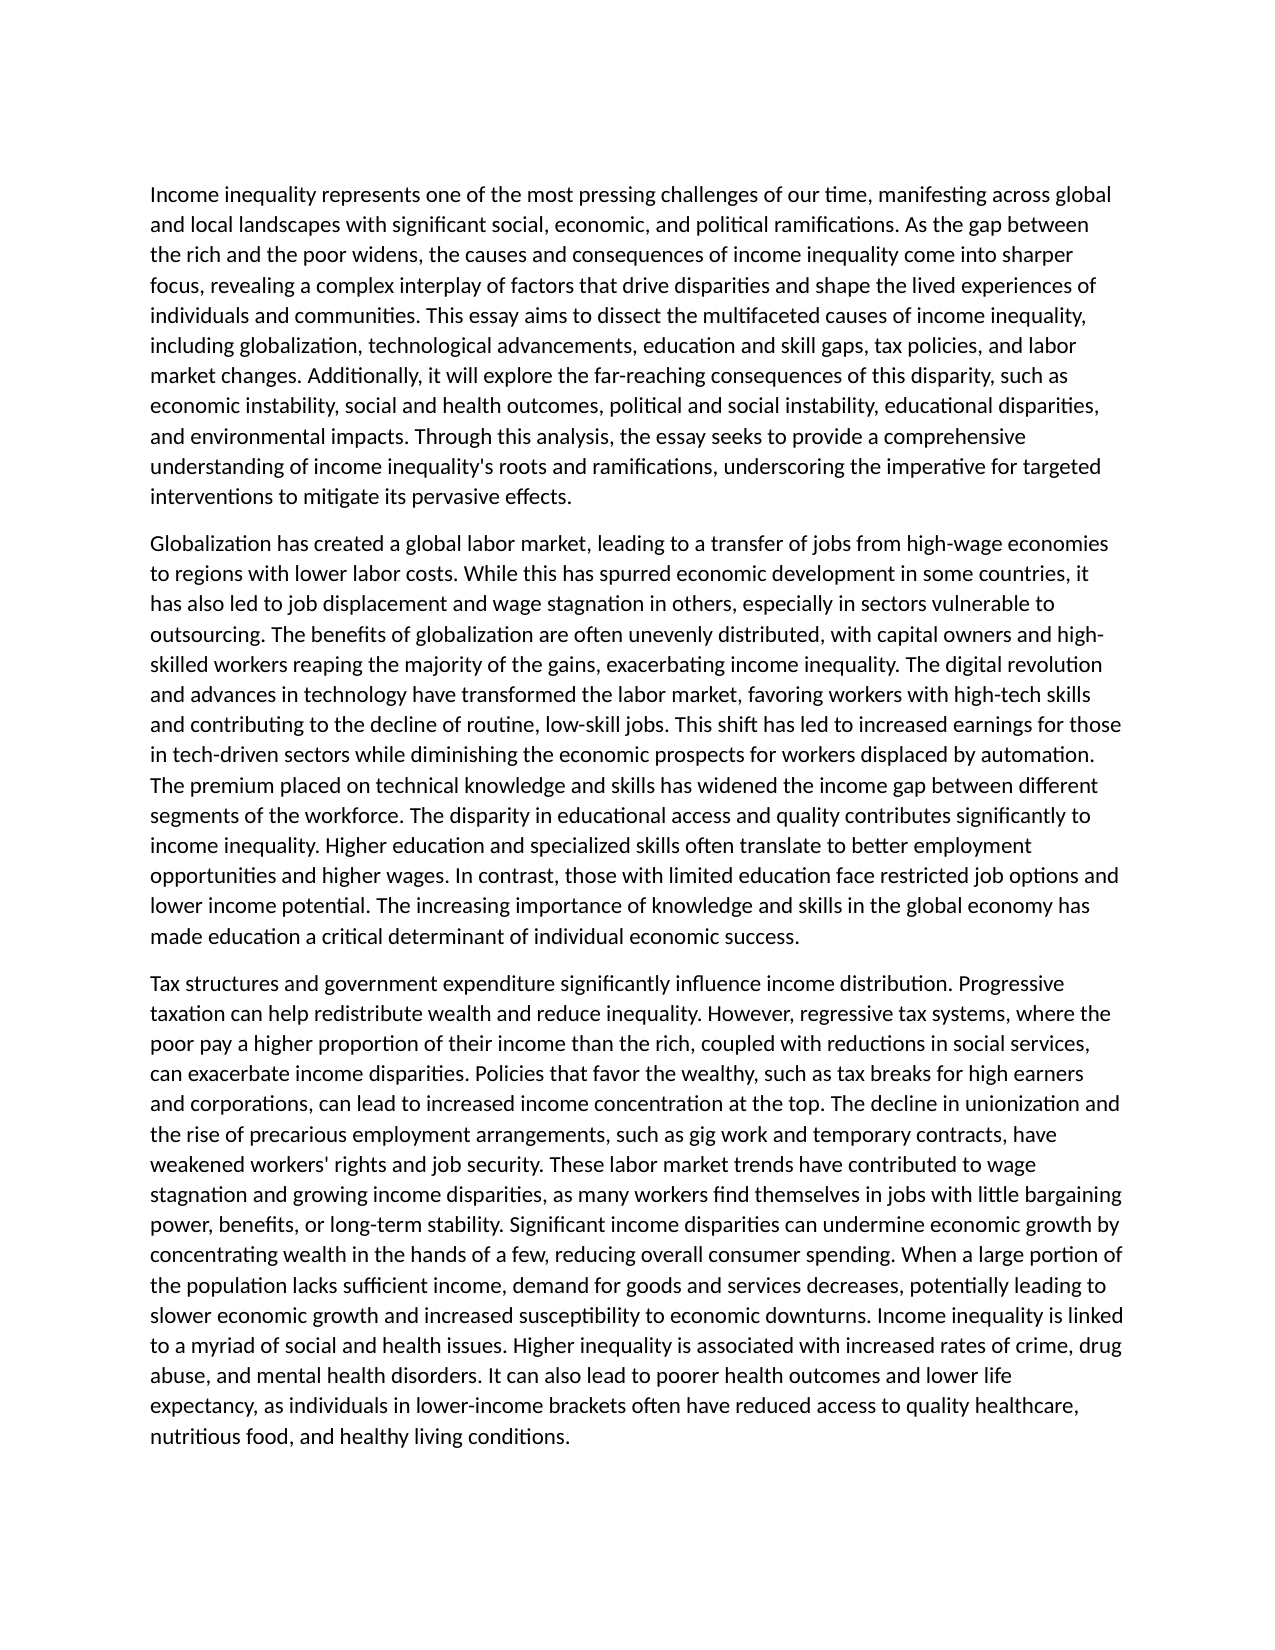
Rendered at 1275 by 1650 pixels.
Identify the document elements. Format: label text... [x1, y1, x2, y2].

text Tax structures and government expenditure significantly influence income distribution. Progressive taxation can help redistribute wealth and reduce inequality. However, regressive tax systems, where the poor pay a higher proportion of their income than the rich, coupled with reductions in social services, can exacerbate income disparities. Policies that favor the wealthy, such as tax breaks for high earners and corporations, can lead to increased income concentration at the top. The decline in unionization and the rise of precarious employment arrangements, such as gig work and temporary contracts, have weakened workers' rights and job security. These labor market trends have contributed to wage stagnation and growing income disparities, as many workers find themselves in jobs with little bargaining power, benefits, or long-term stability. Significant income disparities can undermine economic growth by concentrating wealth in the hands of a few, reducing overall consumer spending. When a large portion of the population lacks sufficient income, demand for goods and services decreases, potentially leading to slower economic growth and increased susceptibility to economic downturns. Income inequality is linked to a myriad of social and health issues. Higher inequality is associated with increased rates of crime, drug abuse, and mental health disorders. It can also lead to poorer health outcomes and lower life expectancy, as individuals in lower-income brackets often have reduced access to quality healthcare, nutritious food, and healthy living conditions. [150, 969, 1125, 1450]
text Income inequality represents one of the most pressing challenges of our time, manifesting across global and local landscapes with significant social, economic, and political ramifications. As the gap between the rich and the poor widens, the causes and consequences of income inequality come into sharper focus, revealing a complex interplay of factors that drive disparities and shape the lived experiences of individuals and communities. This essay aims to dissect the multifaceted causes of income inequality, including globalization, technological advancements, education and skill gaps, tax policies, and labor market changes. Additionally, it will explore the far-reaching consequences of this disparity, such as economic instability, social and health outcomes, political and social instability, educational disparities, and environmental impacts. Through this analysis, the essay seeks to provide a comprehensive understanding of income inequality's roots and ramifications, underscoring the imperative for targeted interventions to mitigate its pervasive effects. [150, 150, 1125, 510]
text Globalization has created a global labor market, leading to a transfer of jobs from high-wage economies to regions with lower labor costs. While this has spurred economic development in some countries, it has also led to job displacement and wage stagnation in others, especially in sectors vulnerable to outsourcing. The benefits of globalization are often unevenly distributed, with capital owners and high-skilled workers reaping the majority of the gains, exacerbating income inequality. The digital revolution and advances in technology have transformed the labor market, favoring workers with high-tech skills and contributing to the decline of routine, low-skill jobs. This shift has led to increased earnings for those in tech-driven sectors while diminishing the economic prospects for workers displaced by automation. The premium placed on technical knowledge and skills has widened the income gap between different segments of the workforce. The disparity in educational access and quality contributes significantly to income inequality. Higher education and specialized skills often translate to better employment opportunities and higher wages. In contrast, those with limited education face restricted job options and lower income potential. The increasing importance of knowledge and skills in the global economy has made education a critical determinant of individual economic success. [150, 529, 1125, 950]
